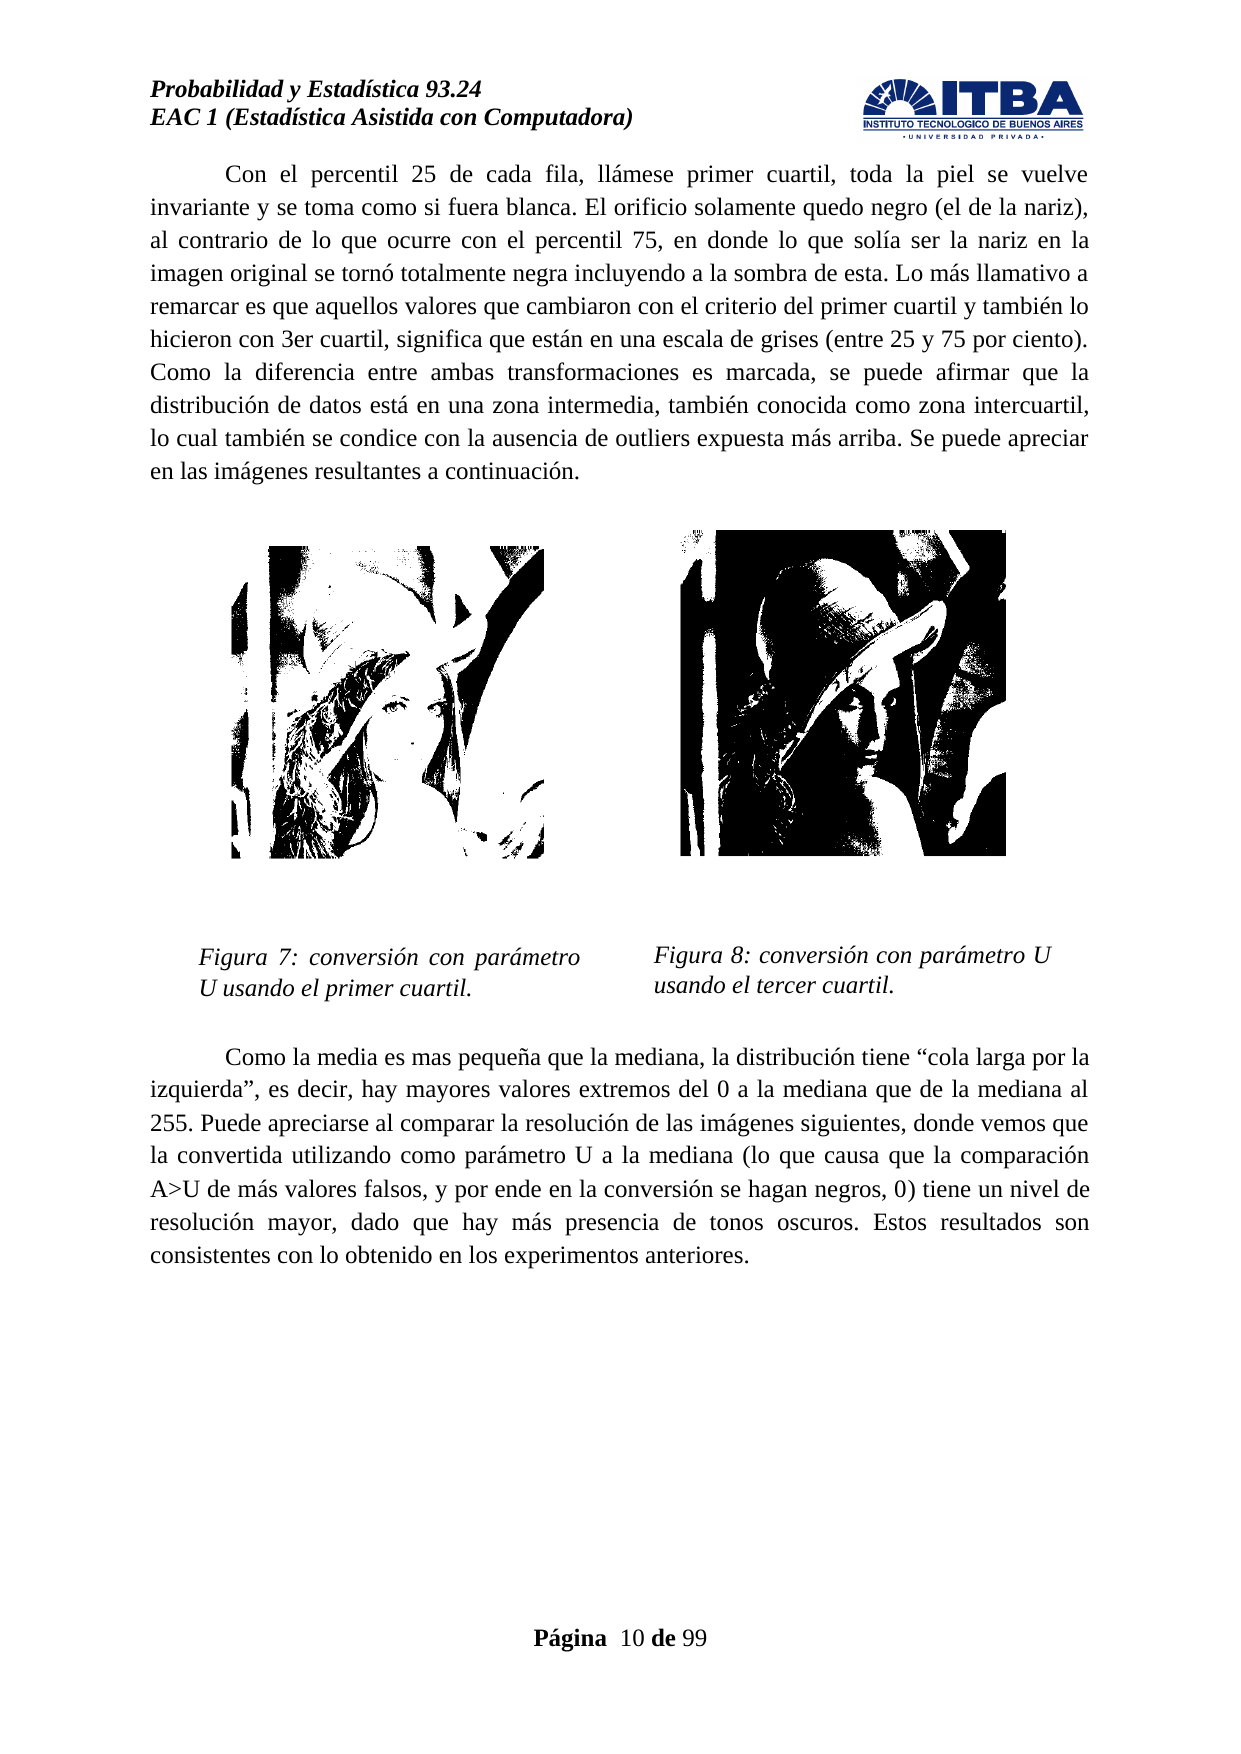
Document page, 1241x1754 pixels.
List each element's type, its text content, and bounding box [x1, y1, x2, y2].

picture [164, 506, 1076, 918]
text Como la media es mas pequeña que la mediana, la distribución tiene “cola larga por la izquierda”, es decir, hay mayores valores extremos del 0 a la mediana que de la mediana al 255. Puede apreciarse al comparar la resolución de las imágenes siguientes, donde vemos que la convertida utilizando como parámetro U a la mediana (lo que causa que la comparación A>U de más valores falsos, y por ende en la conversión se hagan negros, 0) tiene un nivel de resolución mayor, dado que hay más presencia de tonos oscuros. Estos resultados son consistentes con lo obtenido en los experimentos anteriores. [150, 988, 1090, 1268]
picture [856, 75, 1091, 145]
text Con el percentil 25 de cada fila, llámese primer cuartil, toda la piel se vuelve invariante y se toma como si fuera blanca. El orificio solamente quedo negro (el de la nariz), al contrario de lo que ocurre con el percentil 75, en donde lo que solía ser la nariz en la imagen original se tornó totalmente negra incluyendo a la sombra de esta. Lo más llamativo a remarcar es que aquellos valores que cambiaron con el criterio del primer cuartil y también lo hicieron con 3er cuartil, significa que están en una escala de grises (entre 25 y 75 por ciento). Como la diferencia entre ambas transformaciones es marcada, se puede afirmar que la distribución de datos está en una zona intermedia, también conocida como zona intercuartil, lo cual también se condice con la ausencia de outliers expuesta más arriba. Se puede apreciar en las imágenes resultantes a continuación. [150, 159, 1090, 485]
